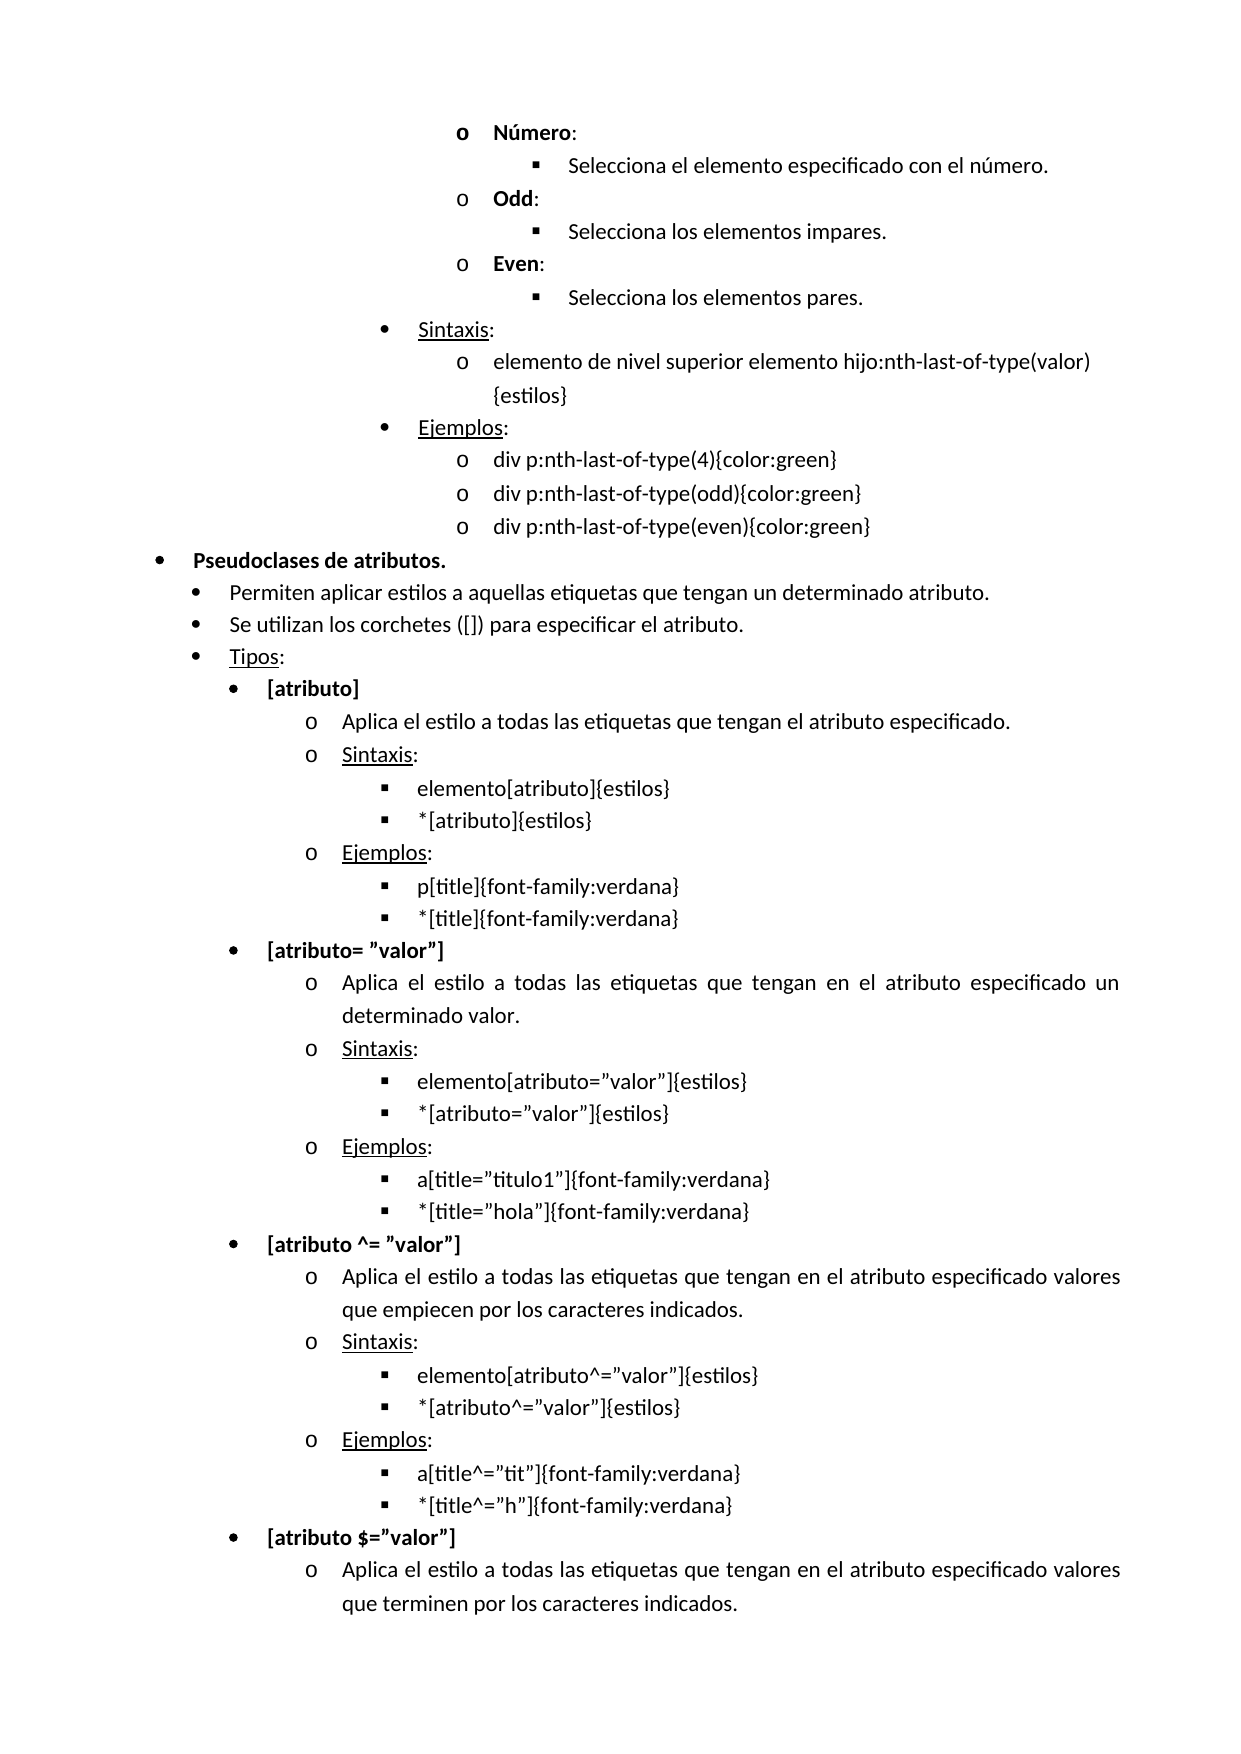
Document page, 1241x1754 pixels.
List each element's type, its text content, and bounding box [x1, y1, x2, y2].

list Sintaxis: [304, 1327, 1122, 1357]
list Pseudoclases de atributos. [156, 546, 1122, 574]
list *[title^=”h”]{font-family:verdana} [379, 1491, 1122, 1519]
list Aplica el estilo a todas las etiquetas que tengan en el atributo especificado un determinado valor. [304, 968, 1122, 1030]
list div p:nth-last-of-type(odd){color:green} [456, 479, 1122, 508]
list elemento[atributo]{estilos} [379, 774, 1122, 802]
list Tipos: [192, 642, 1122, 670]
list Ejemplos: [304, 1132, 1122, 1161]
list *[atributo^=”valor”]{estilos} [379, 1393, 1122, 1421]
list Aplica el estilo a todas las etiquetas que tengan en el atributo especificado valores que empiecen por los caracteres indicados. [304, 1262, 1122, 1323]
list div p:nth-last-of-type(4){color:green} [456, 445, 1122, 474]
list *[atributo=”valor”]{estilos} [379, 1099, 1122, 1128]
list Permiten aplicar estilos a aquellas etiquetas que tengan un determinado atributo. [192, 578, 1122, 606]
list Selecciona el elemento especificado con el número. [531, 152, 1122, 180]
list div p:nth-last-of-type(even){color:green} [456, 512, 1122, 541]
list Número: [456, 118, 1122, 147]
list Ejemplos: [304, 1425, 1122, 1454]
list Ejemplos: [304, 838, 1122, 867]
list elemento[atributo^=”valor”]{estilos} [379, 1361, 1122, 1389]
list Selecciona los elementos impares. [531, 217, 1122, 245]
list elemento de nivel superior elemento hijo:nth-last-of-type(valor){estilos} [456, 347, 1122, 409]
list [atributo] [229, 674, 1122, 703]
list Sintaxis: [381, 315, 1122, 343]
list [atributo= ”valor”] [229, 936, 1122, 964]
list Aplica el estilo a todas las etiquetas que tengan el atributo especificado. [304, 707, 1122, 736]
list Sintaxis: [304, 740, 1122, 769]
list Se utilizan los corchetes ([]) para especificar el atributo. [192, 610, 1122, 638]
list [atributo ^= ”valor”] [229, 1230, 1122, 1258]
list a[title^=”tit”]{font-family:verdana} [379, 1459, 1122, 1487]
list elemento[atributo=”valor”]{estilos} [379, 1067, 1122, 1095]
list *[title=”hola”]{font-family:verdana} [379, 1197, 1122, 1226]
list Sintaxis: [304, 1034, 1122, 1063]
list a[title=”titulo1”]{font-family:verdana} [379, 1165, 1122, 1193]
list [atributo $=”valor”] [229, 1523, 1122, 1551]
list p[title]{font-family:verdana} [379, 872, 1122, 900]
list Ejemplos: [381, 413, 1122, 441]
list *[title]{font-family:verdana} [379, 904, 1122, 932]
list Even: [456, 249, 1122, 279]
list Odd: [456, 184, 1122, 213]
list Aplica el estilo a todas las etiquetas que tengan en el atributo especificado valores que terminen por los caracteres indicados. [304, 1555, 1122, 1617]
list *[atributo]{estilos} [379, 806, 1122, 834]
list Selecciona los elementos pares. [531, 283, 1122, 311]
